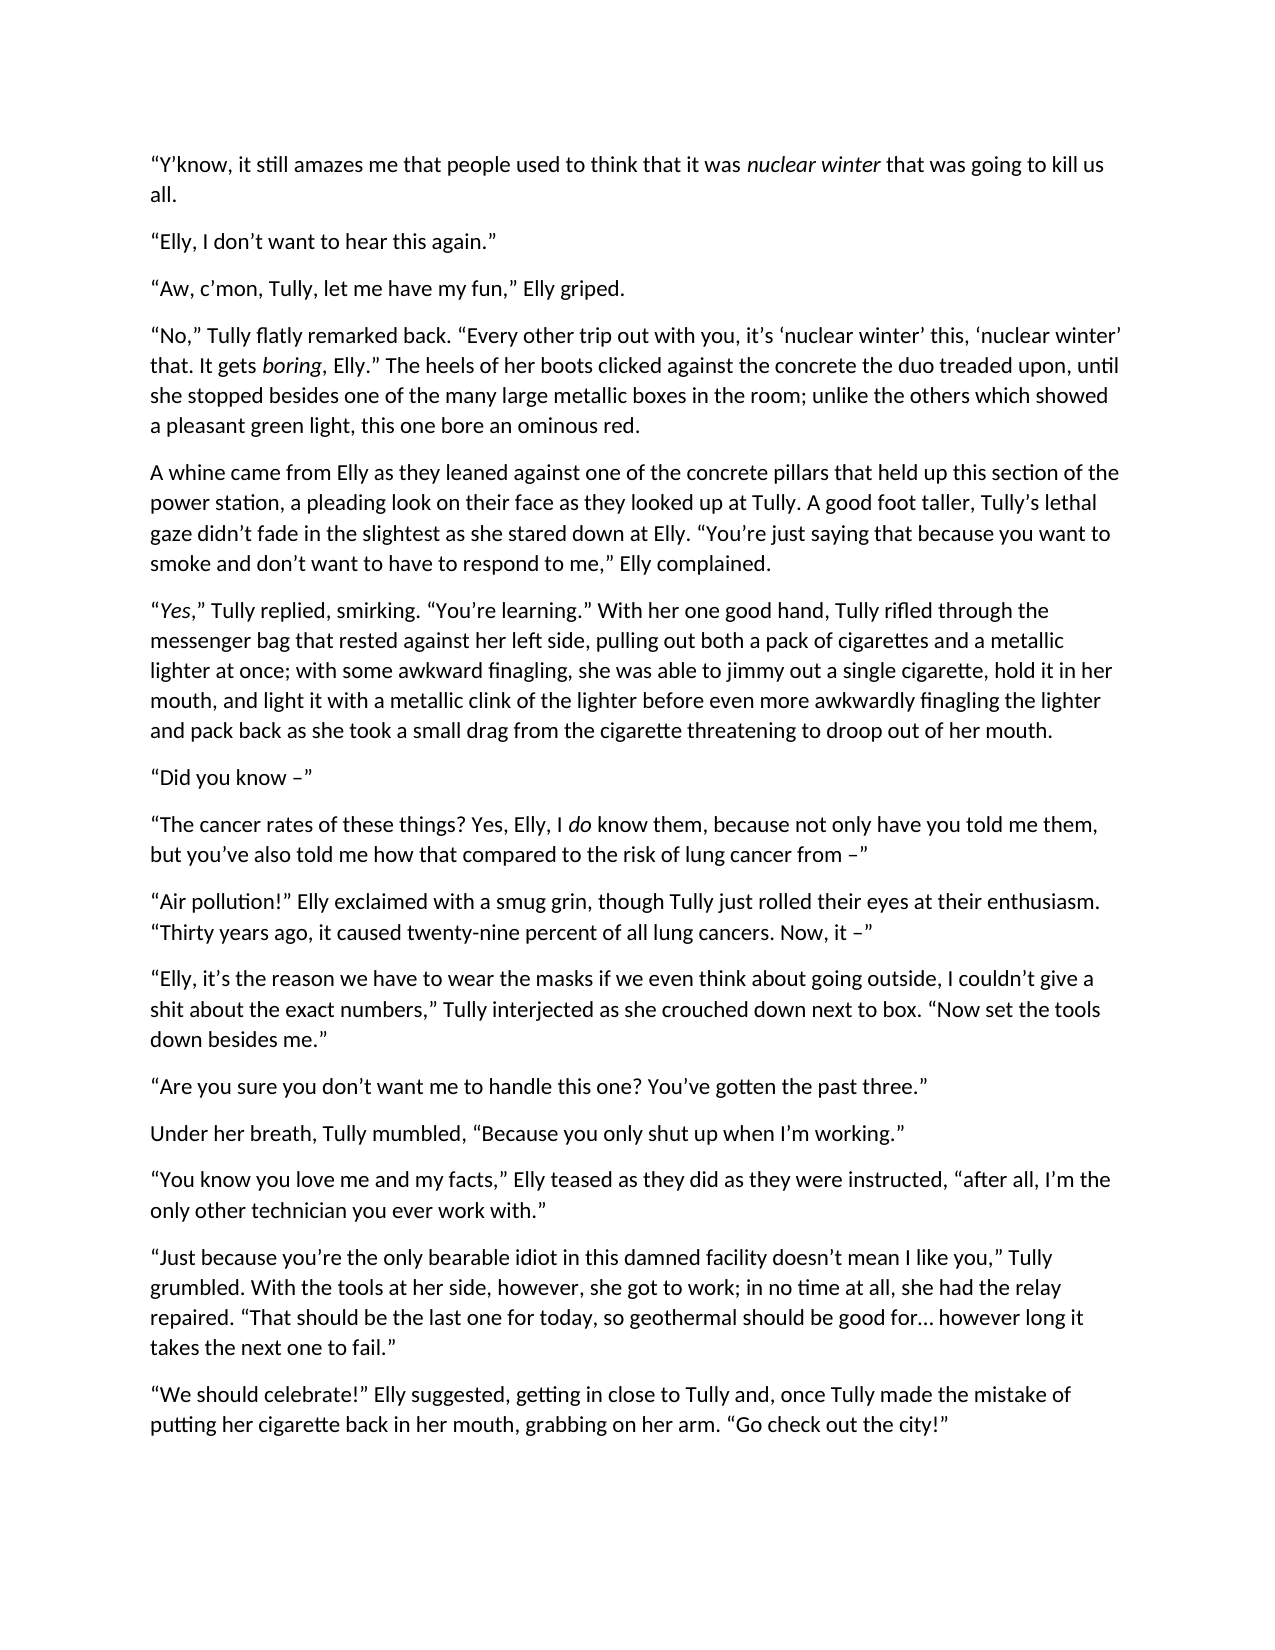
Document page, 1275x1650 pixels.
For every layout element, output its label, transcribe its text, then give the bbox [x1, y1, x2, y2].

text Under her breath, Tully mumbled, “Because you only shut up when I’m working.” [150, 1119, 1125, 1147]
text “The cancer rates of these things? Yes, Elly, I do know them, because not only have you told me them, but you’ve also told me how that compared to the risk of lung cancer from –” [150, 810, 1125, 869]
text “Elly, it’s the reason we have to wear the masks if we even think about going outside, I couldn’t give a shit about the exact numbers,” Tully interjected as she crouched down next to box. “Now set the tools down besides me.” [150, 964, 1125, 1053]
text “No,” Tully flatly remarked back. “Every other trip out with you, it’s ‘nuclear winter’ this, ‘nuclear winter’ that. It gets boring, Elly.” The heels of her boots clicked against the concrete the duo treaded upon, until she stopped besides one of the many large metallic boxes in the room; unlike the others which showed a pleasant green light, this one bore an ominous red. [150, 321, 1125, 439]
text “Aw, c’mon, Tully, let me have my fun,” Elly griped. [150, 274, 1125, 302]
text “Elly, I don’t want to hear this again.” [150, 227, 1125, 255]
text “Are you sure you don’t want me to handle this one? You’ve gotten the past three.” [150, 1072, 1125, 1100]
text “Did you know –” [150, 763, 1125, 792]
text “Just because you’re the only bearable idiot in this damned facility doesn’t mean I like you,” Tully grumbled. With the tools at her side, however, she got to work; in no time at all, she had the relay repaired. “That should be the last one for today, so geothermal should be good for… however long it takes the next one to fail.” [150, 1243, 1125, 1361]
text “You know you love me and my facts,” Elly teased as they did as they were instructed, “after all, I’m the only other technician you ever work with.” [150, 1166, 1125, 1224]
text “Air pollution!” Elly exclaimed with a smug grin, though Tully just rolled their eyes at their enthusiasm. “Thirty years ago, it caused twenty-nine percent of all lung cancers. Now, it –” [150, 887, 1125, 946]
text A whine came from Elly as they leaned against one of the concrete pillars that held up this section of the power station, a pleading look on their face as they looked up at Tully. A good foot taller, Tully’s lethal gaze didn’t fade in the slightest as she stared down at Elly. “You’re just saying that because you want to smoke and don’t want to have to respond to me,” Elly complained. [150, 458, 1125, 577]
text “We should celebrate!” Elly suggested, getting in close to Tully and, once Tully made the mistake of putting her cigarette back in her mouth, grabbing on her arm. “Go check out the city!” [150, 1380, 1125, 1438]
text “Yes,” Tully replied, smirking. “You’re learning.” With her one good hand, Tully rifled through the messenger bag that rested against her left side, pulling out both a pack of cigarettes and a metallic lighter at once; with some awkward finagling, she was able to jimmy out a single cigarette, hold it in her mouth, and light it with a metallic clink of the lighter before even more awkwardly finagling the lighter and pack back as she took a small drag from the cigarette threatening to droop out of her mouth. [150, 596, 1125, 745]
text “Y’know, it still amazes me that people used to think that it was nuclear winter that was going to kill us all. [150, 150, 1125, 208]
